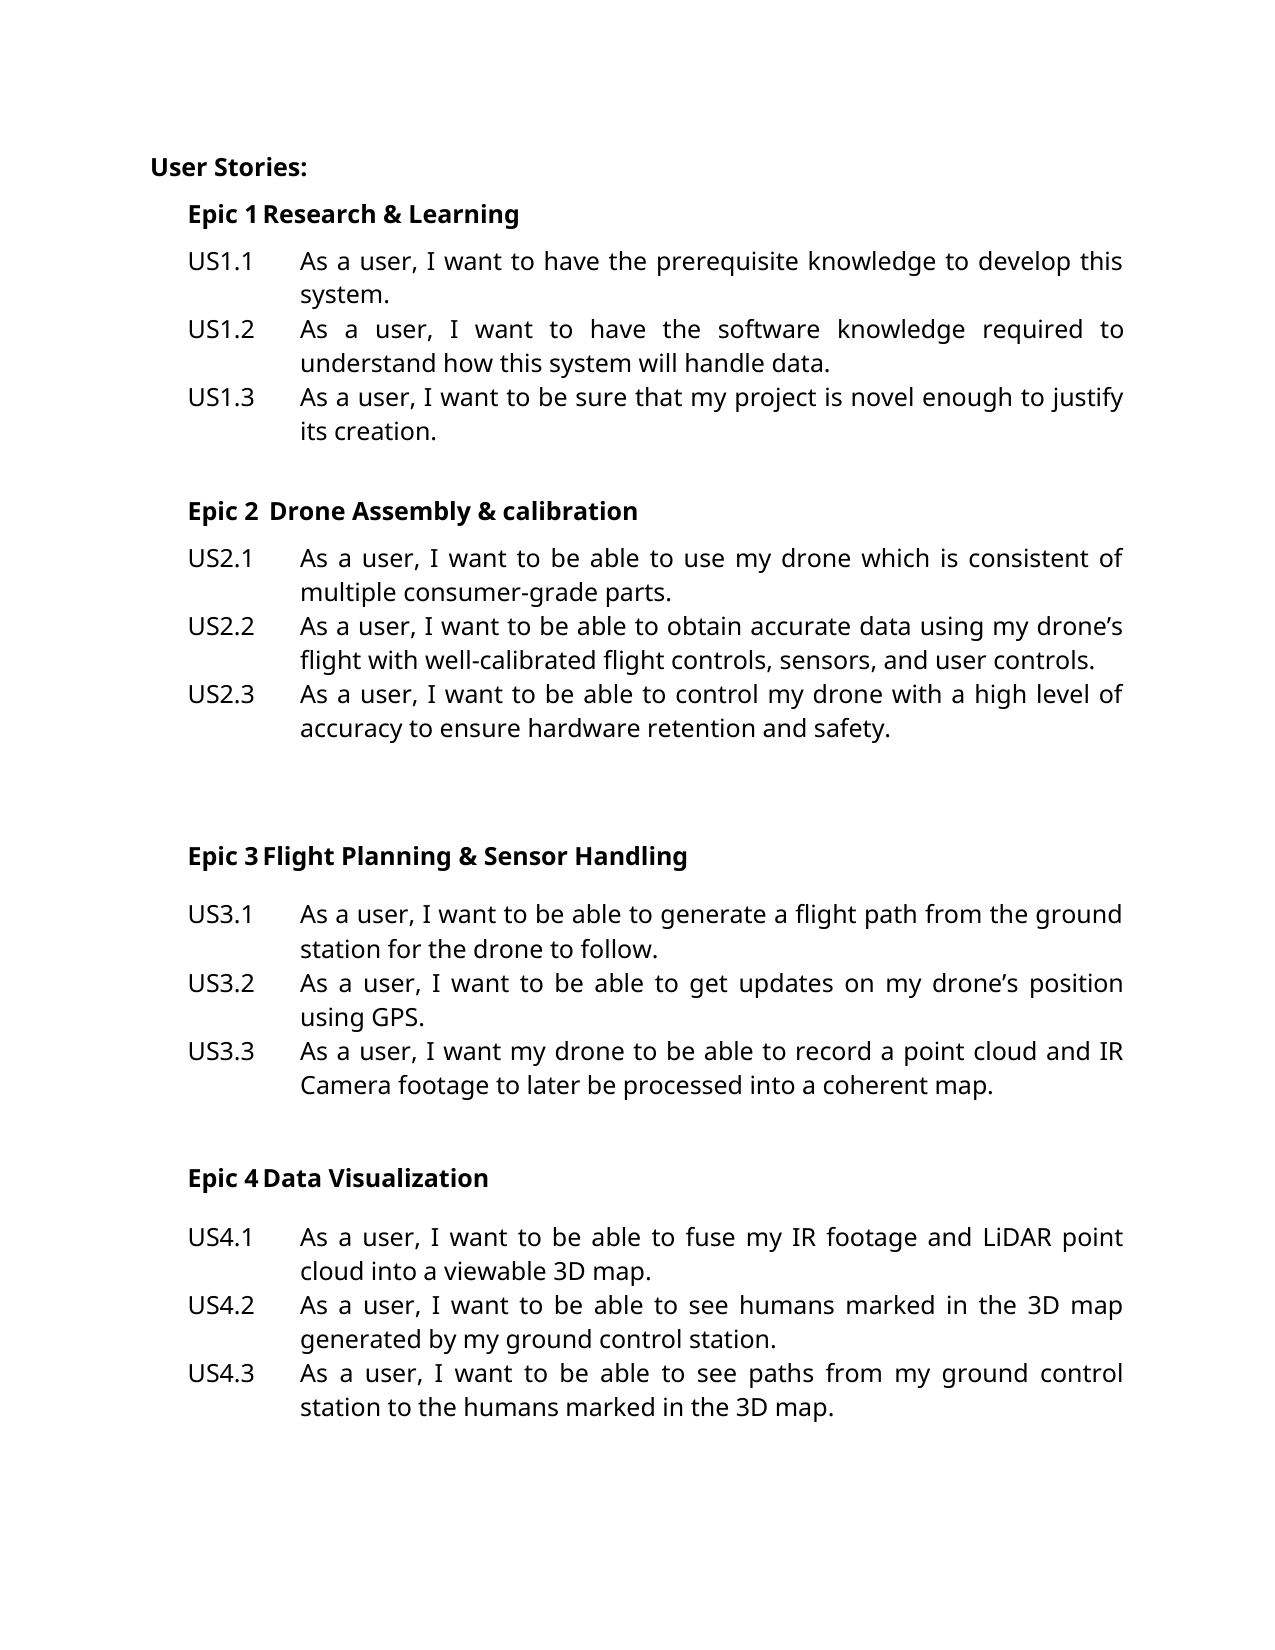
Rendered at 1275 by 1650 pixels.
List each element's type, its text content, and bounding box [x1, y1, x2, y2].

list As a user, I want to be able to see humans marked in the 3D map generated by my ground control station. [187, 1288, 1125, 1356]
list As a user, I want to be able to use my drone which is consistent of multiple consumer-grade parts. [187, 541, 1125, 609]
list As a user, I want to be able to generate a flight path from the ground station for the drone to follow. [187, 897, 1125, 965]
list Flight Planning & Sensor Handling [187, 838, 1125, 872]
list As a user, I want to be able to obtain accurate data using my drone’s flight with well-calibrated flight controls, sensors, and user controls. [187, 609, 1125, 677]
list Drone Assembly & calibration [187, 494, 1125, 528]
list Data Visualization [187, 1161, 1125, 1195]
list As a user, I want to be able to see paths from my ground control station to the humans marked in the 3D map. [187, 1356, 1125, 1424]
list As a user, I want to be able to control my drone with a high level of accuracy to ensure hardware retention and safety. [187, 677, 1125, 745]
list As a user, I want to have the software knowledge required to understand how this system will handle data. [187, 311, 1125, 379]
list As a user, I want to be sure that my project is novel enough to justify its creation. [187, 379, 1125, 447]
list As a user, I want to be able to get updates on my drone’s position using GPS. [187, 965, 1125, 1033]
text User Stories: [150, 150, 1125, 184]
list Research & Learning [187, 197, 1125, 231]
list As a user, I want my drone to be able to record a point cloud and IR Camera footage to later be processed into a coherent map. [187, 1033, 1125, 1102]
list As a user, I want to have the prerequisite knowledge to develop this system. [187, 243, 1125, 311]
list As a user, I want to be able to fuse my IR footage and LiDAR point cloud into a viewable 3D map. [187, 1220, 1125, 1288]
